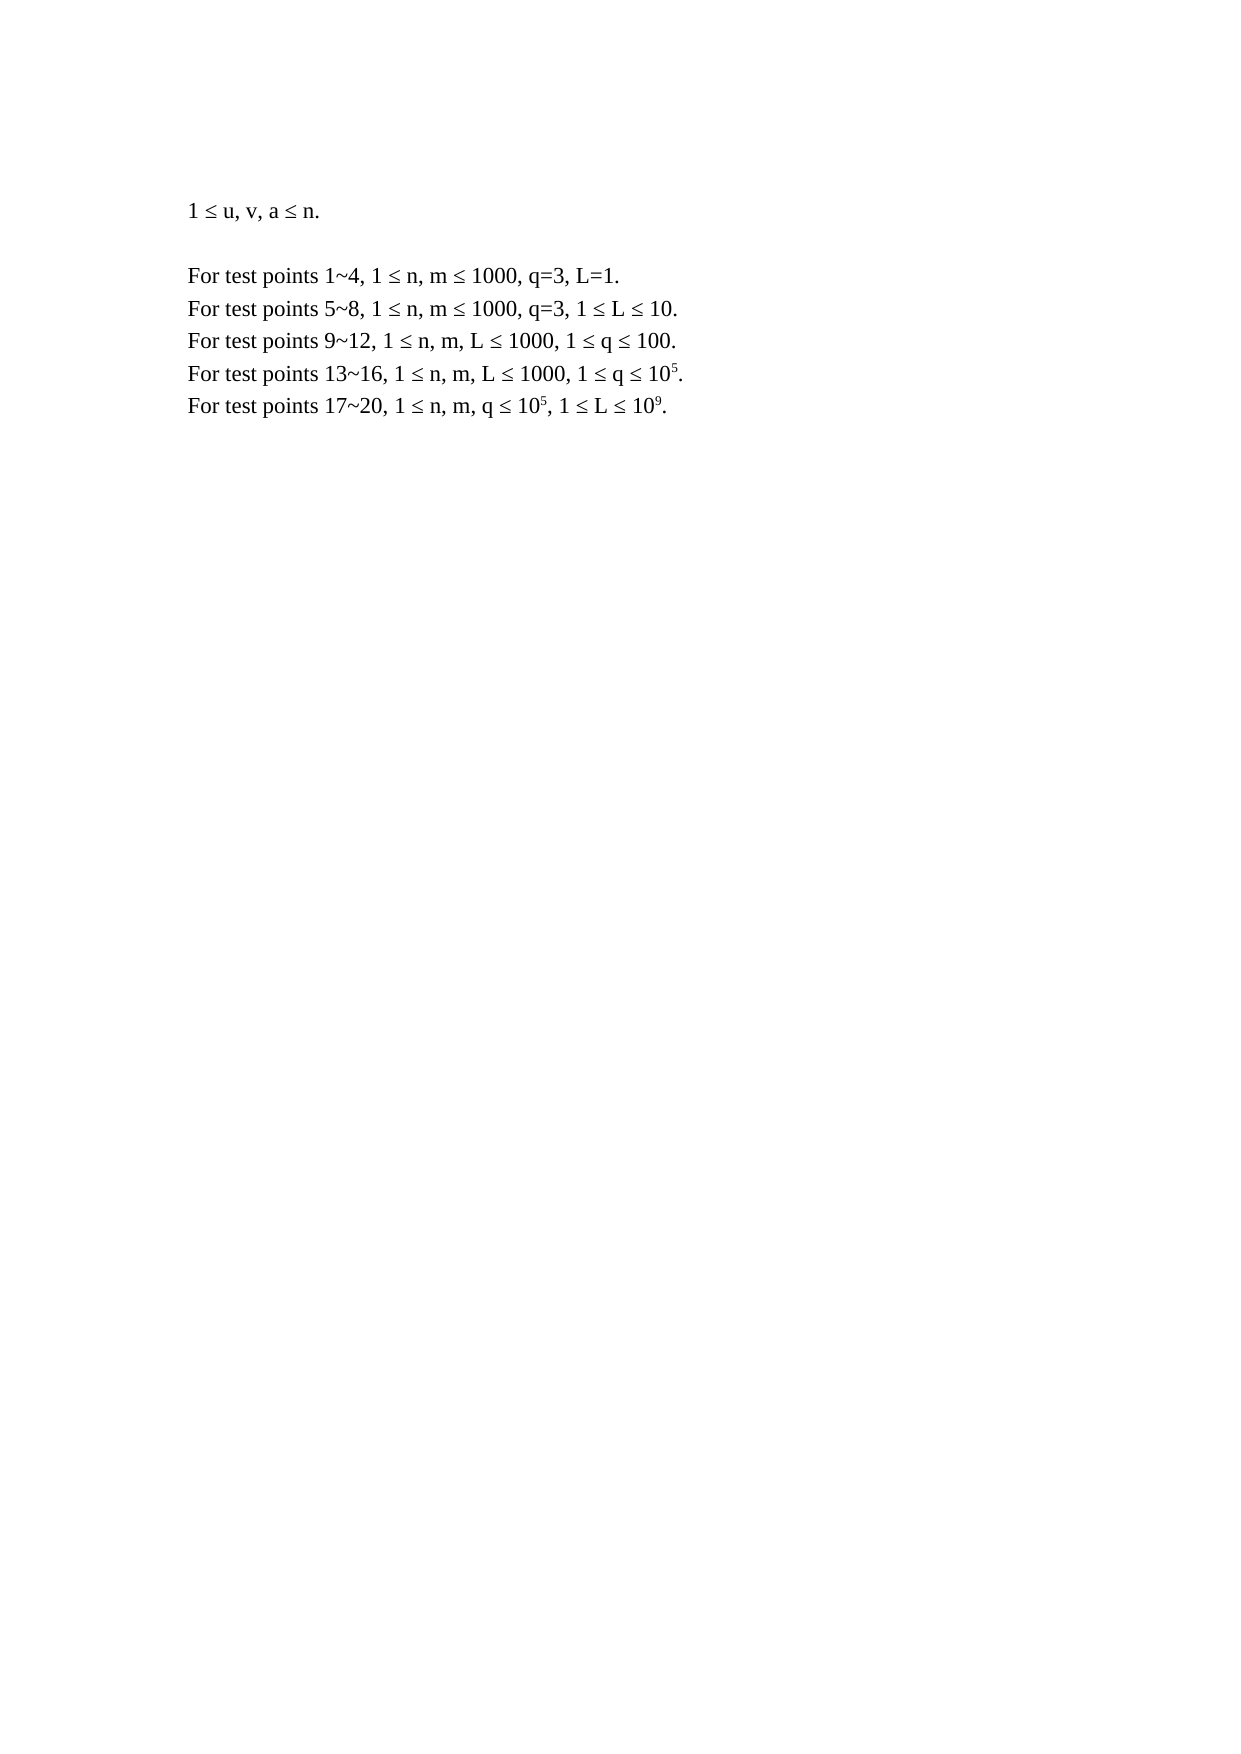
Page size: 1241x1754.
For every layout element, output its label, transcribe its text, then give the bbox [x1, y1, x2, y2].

text For test points 13~16, 1 ≤ n, m, L ≤ 1000, 1 ≤ q ≤ 105. [187, 357, 1053, 389]
text For test points 17~20, 1 ≤ n, m, q ≤ 105, 1 ≤ L ≤ 109. [187, 389, 1053, 422]
text For test points 1~4, 1 ≤ n, m ≤ 1000, q=3, L=1. [187, 259, 1053, 292]
text For test points 9~12, 1 ≤ n, m, L ≤ 1000, 1 ≤ q ≤ 100. [187, 324, 1053, 357]
text For test points 5~8, 1 ≤ n, m ≤ 1000, q=3, 1 ≤ L ≤ 10. [187, 292, 1053, 324]
text 1 ≤ u, v, a ≤ n. [187, 194, 1053, 227]
